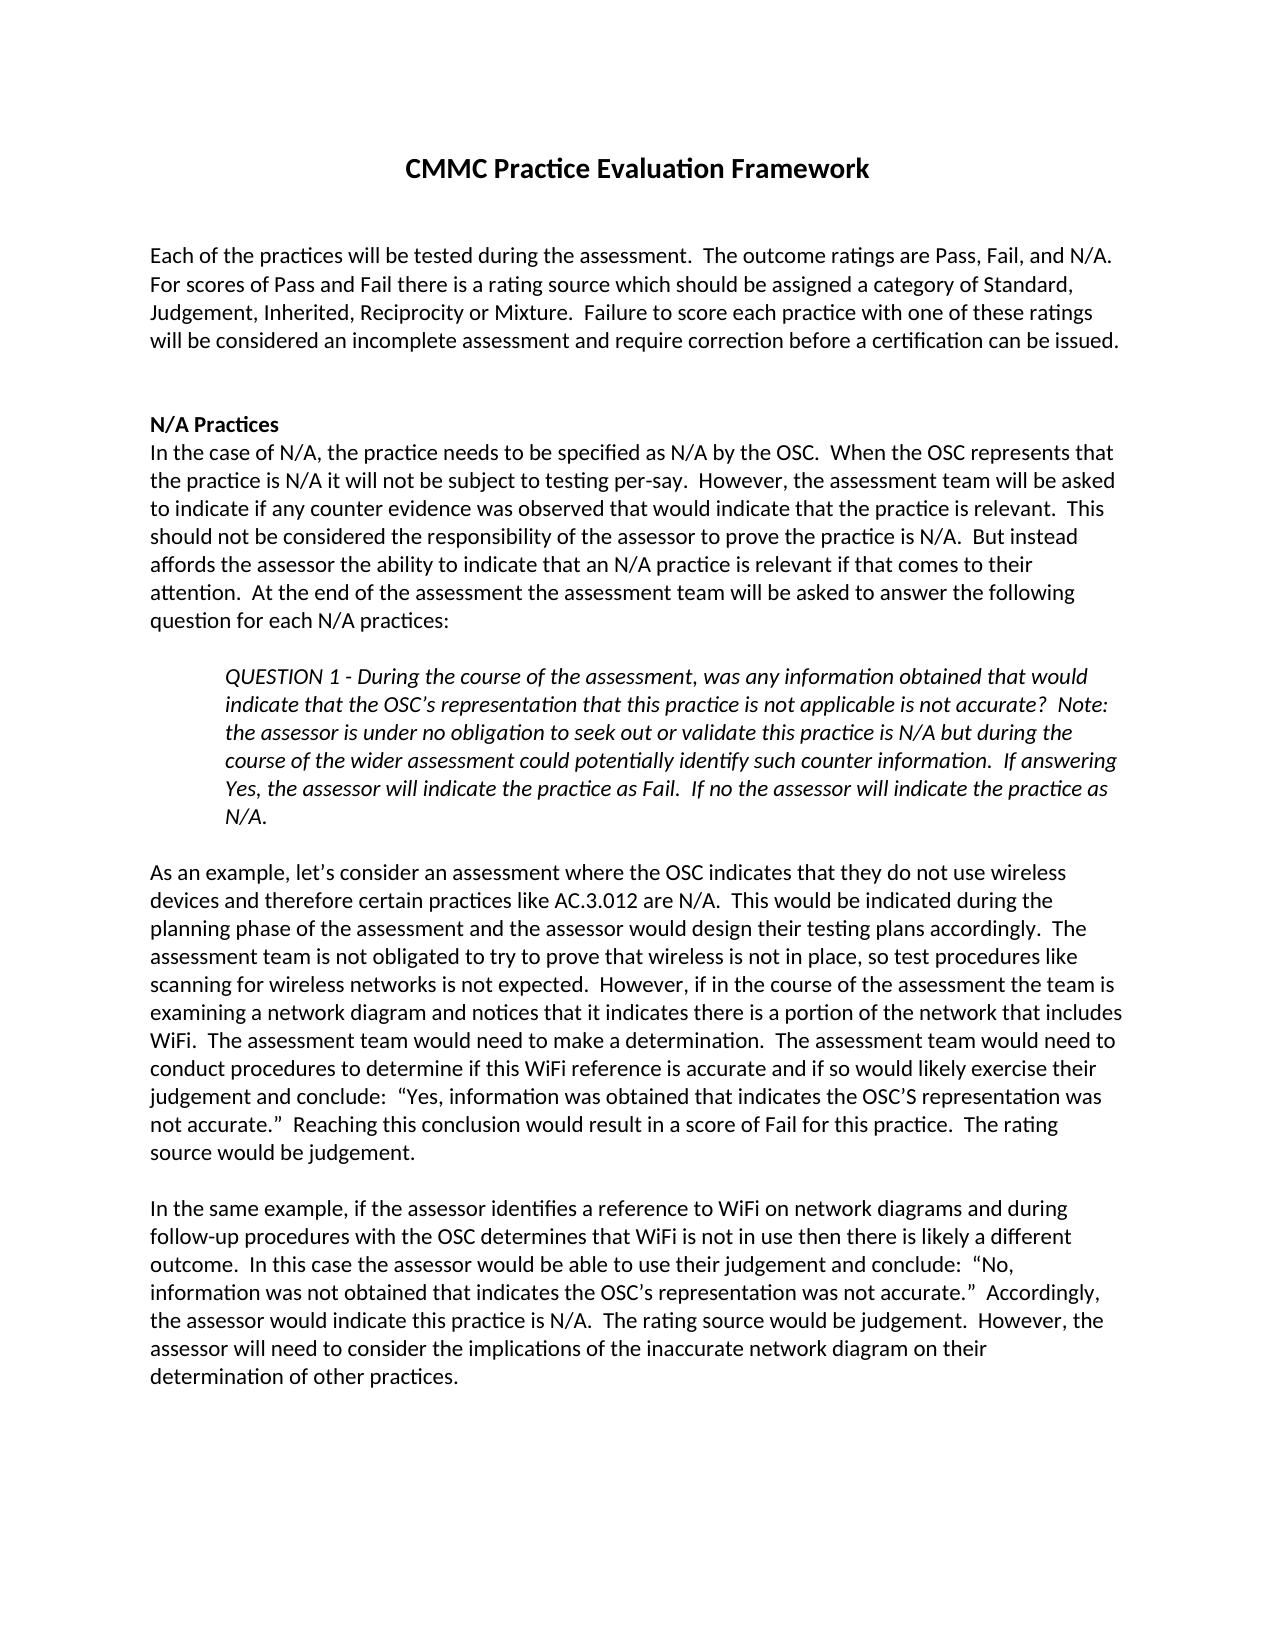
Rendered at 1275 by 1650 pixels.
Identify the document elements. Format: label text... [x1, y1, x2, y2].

text CMMC Practice Evaluation Framework [150, 150, 1125, 186]
text As an example, let’s consider an assessment where the OSC indicates that they do not use wireless devices and therefore certain practices like AC.3.012 are N/A. This would be indicated during the planning phase of the assessment and the assessor would design their testing plans accordingly. The assessment team is not obligated to try to prove that wireless is not in place, so test procedures like scanning for wireless networks is not expected. However, if in the course of the assessment the team is examining a network diagram and notices that it indicates there is a portion of the network that includes WiFi. The assessment team would need to make a determination. The assessment team would need to conduct procedures to determine if this WiFi reference is accurate and if so would likely exercise their judgement and conclude: “Yes, information was obtained that indicates the OSC’S representation was not accurate.” Reaching this conclusion would result in a score of Fail for this practice. The rating source would be judgement. [150, 858, 1125, 1166]
text In the case of N/A, the practice needs to be specified as N/A by the OSC. When the OSC represents that the practice is N/A it will not be subject to testing per-say. However, the assessment team will be asked to indicate if any counter evidence was observed that would indicate that the practice is relevant. This should not be considered the responsibility of the assessor to prove the practice is N/A. But instead affords the assessor the ability to indicate that an N/A practice is relevant if that comes to their attention. At the end of the assessment the assessment team will be asked to answer the following question for each N/A practices: [150, 438, 1125, 634]
text In the same example, if the assessor identifies a reference to WiFi on network diagrams and during follow-up procedures with the OSC determines that WiFi is not in use then there is likely a different outcome. In this case the assessor would be able to use their judgement and conclude: “No, information was not obtained that indicates the OSC’s representation was not accurate.” Accordingly, the assessor would indicate this practice is N/A. The rating source would be judgement. However, the assessor will need to consider the implications of the inaccurate network diagram on their determination of other practices. [150, 1194, 1125, 1391]
text QUESTION 1 - During the course of the assessment, was any information obtained that would indicate that the OSC’s representation that this practice is not applicable is not accurate? Note: the assessor is under no obligation to seek out or validate this practice is N/A but during the course of the wider assessment could potentially identify such counter information. If answering Yes, the assessor will indicate the practice as Fail. If no the assessor will indicate the practice as N/A. [225, 662, 1125, 830]
text N/A Practices [150, 410, 1125, 438]
text Each of the practices will be tested during the assessment. The outcome ratings are Pass, Fail, and N/A. For scores of Pass and Fail there is a rating source which should be assigned a category of Standard, Judgement, Inherited, Reciprocity or Mixture. Failure to score each practice with one of these ratings will be considered an incomplete assessment and require correction before a certification can be issued. [150, 242, 1125, 354]
